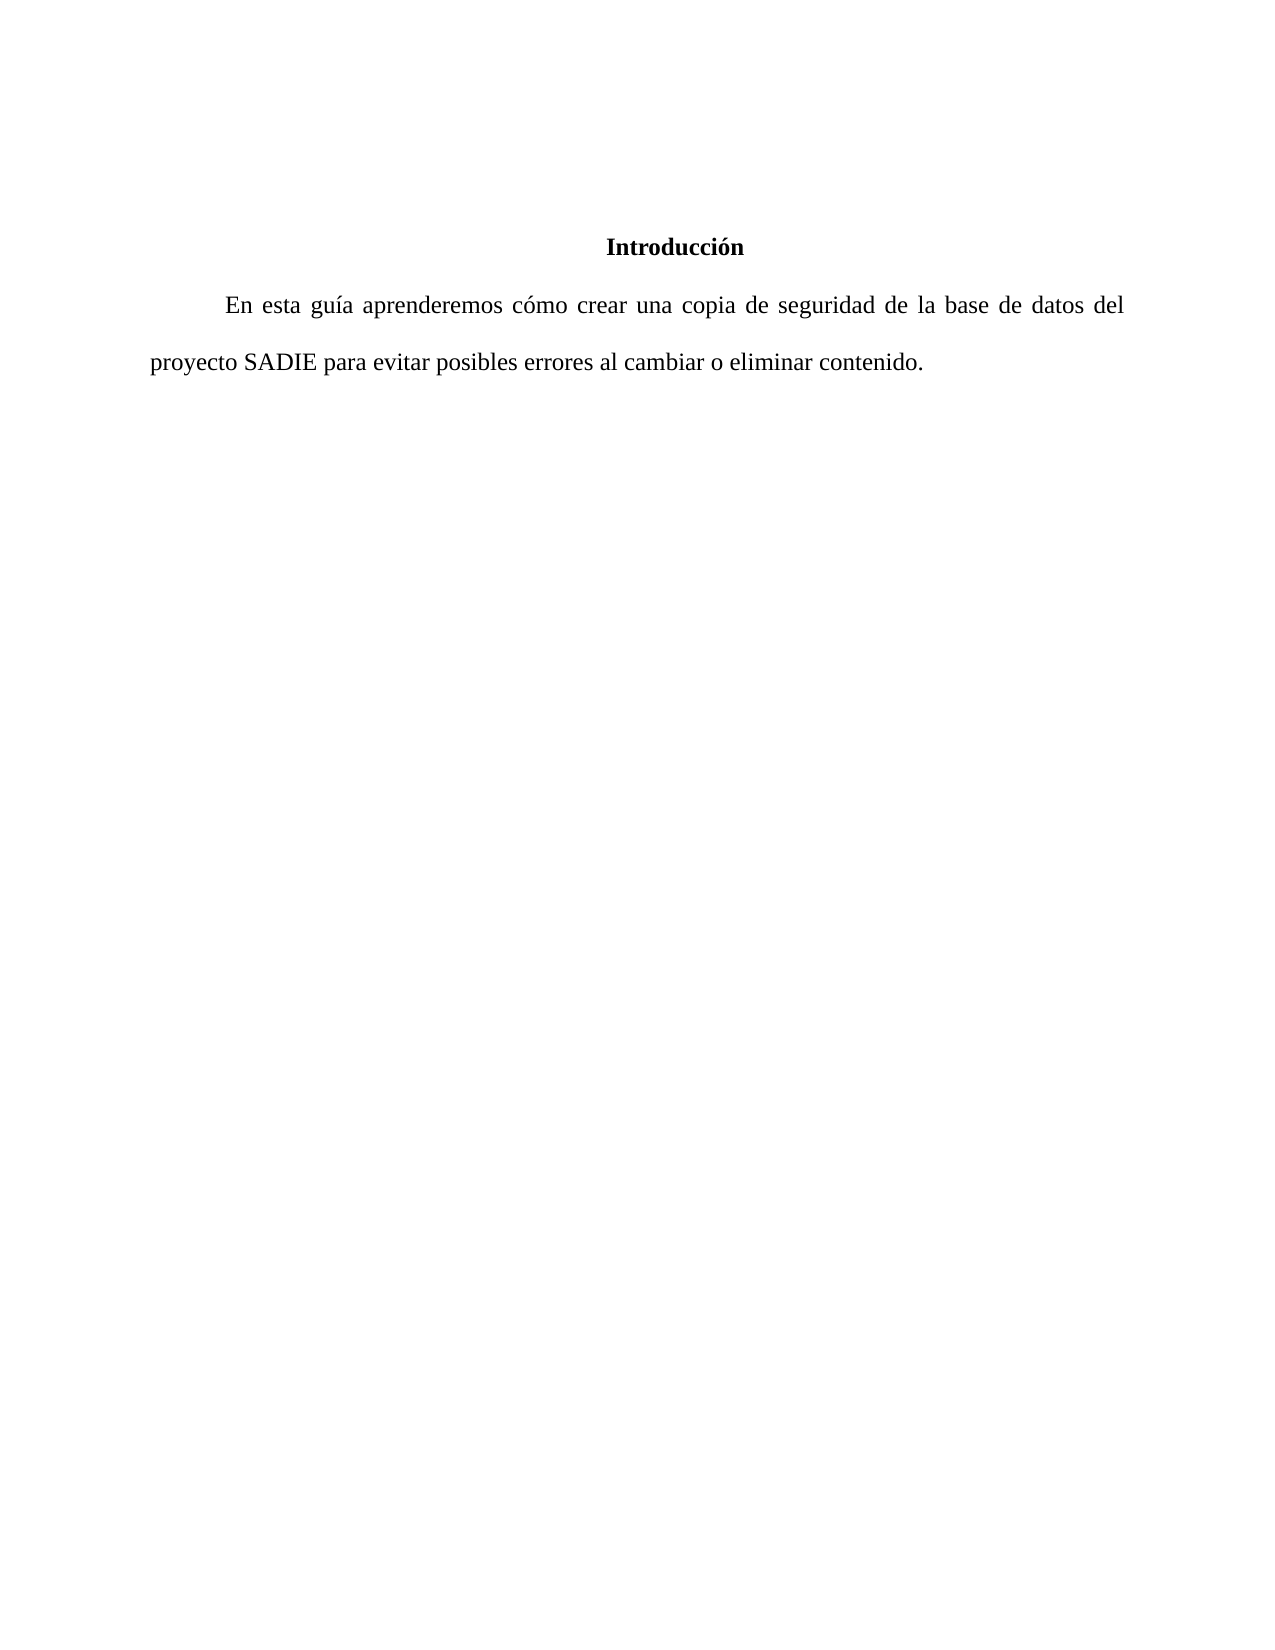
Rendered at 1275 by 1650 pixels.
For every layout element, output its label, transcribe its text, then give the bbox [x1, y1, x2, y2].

subtitle Introducción [150, 232, 1125, 261]
text En esta guía aprenderemos cómo crear una copia de seguridad de la base de datos del proyecto SADIE para evitar posibles errores al cambiar o eliminar contenido. [150, 290, 1125, 376]
